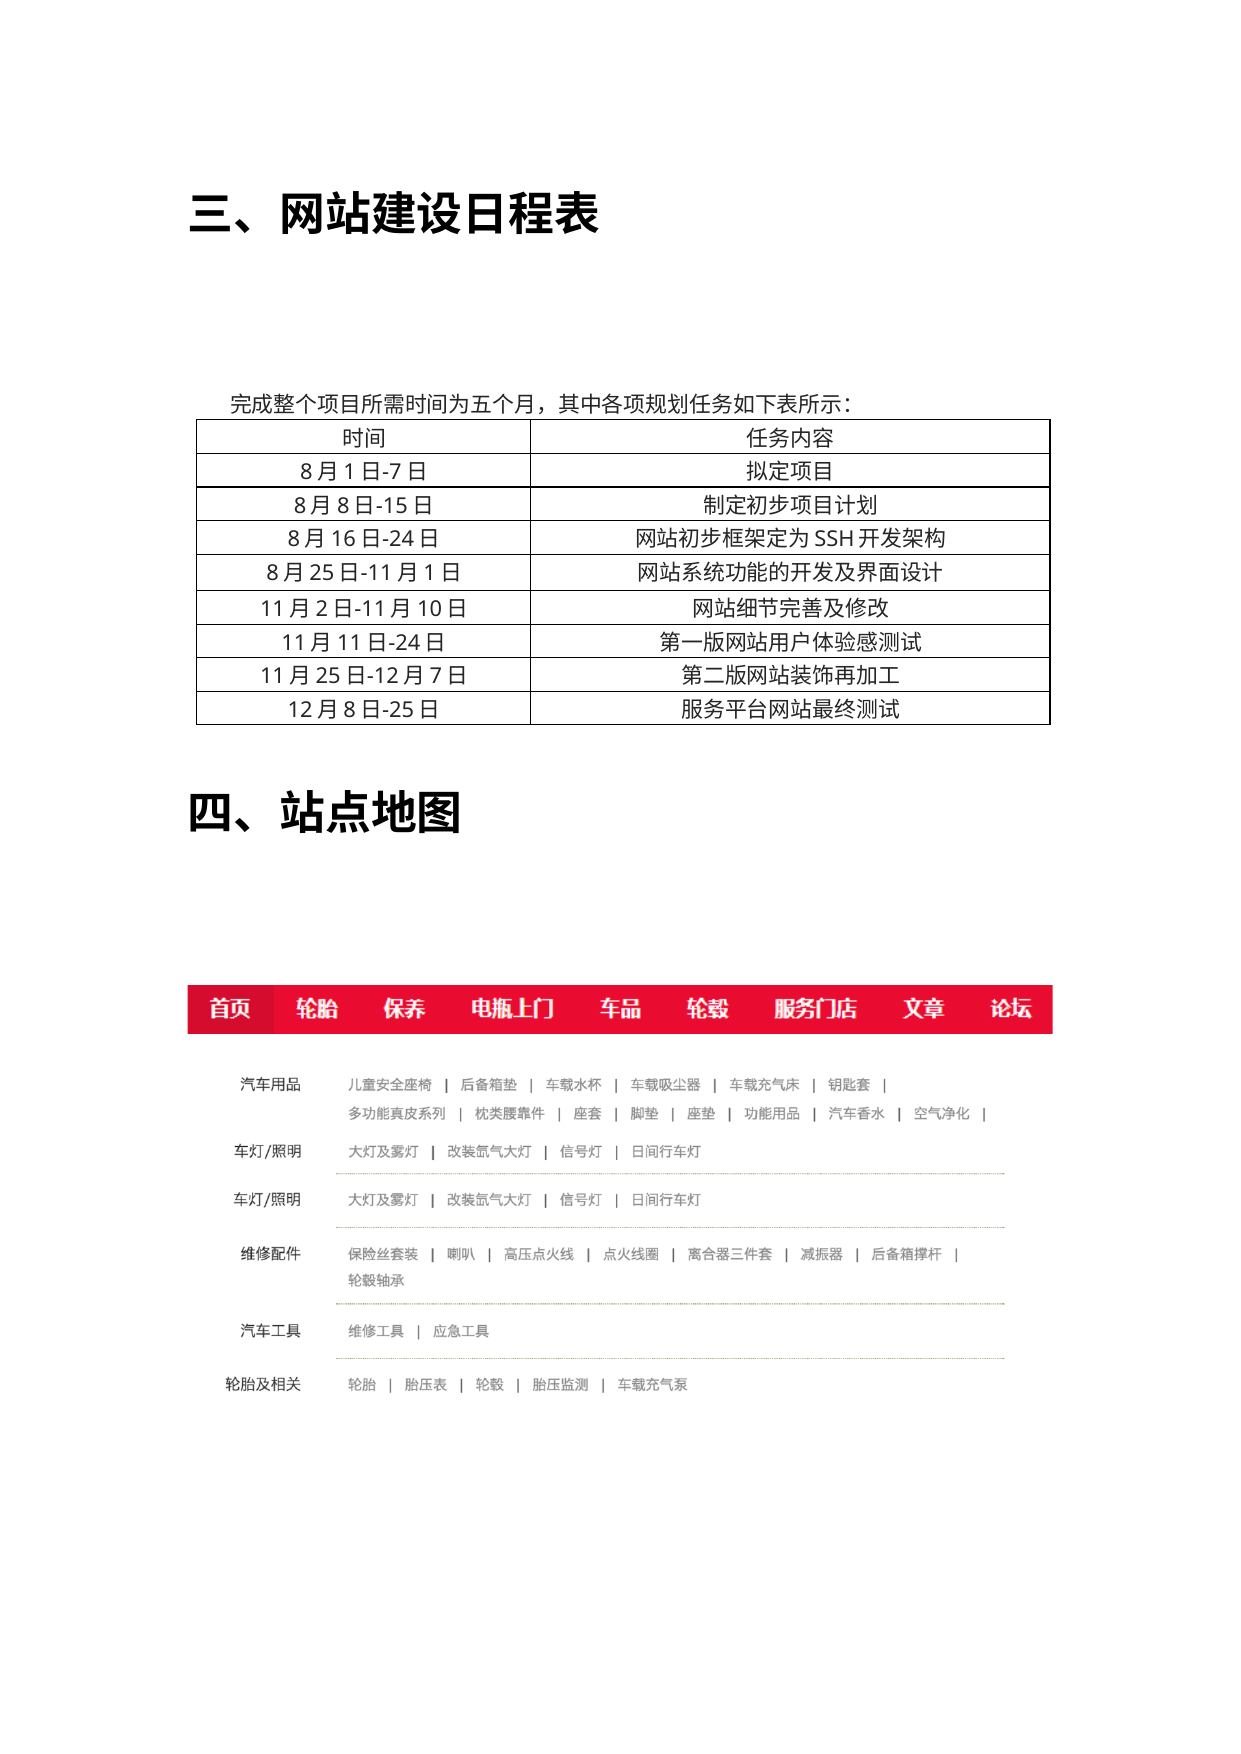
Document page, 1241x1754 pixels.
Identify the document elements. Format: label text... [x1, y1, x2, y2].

table_cell 网站细节完善及修改 [531, 591, 1049, 623]
table_cell 网站初步框架定为SSH开发架构 [531, 521, 1049, 553]
table_cell 11月2日-11月10日 [197, 591, 530, 623]
table_cell 11月11日-24日 [197, 625, 530, 657]
table_cell 8月16日-24日 [197, 521, 530, 553]
text 完成整个项目所需时间为五个月，其中各项规划任务如下表所示： [187, 387, 1053, 419]
table_cell 第一版网站用户体验感测试 [531, 625, 1049, 657]
table_cell 11月25日-12月7日 [197, 658, 530, 691]
table_cell 拟定项目 [531, 454, 1049, 486]
table_cell 8月1日-7日 [197, 454, 530, 486]
table_cell 12月8日-25日 [197, 692, 530, 724]
table_cell 8月8日-15日 [197, 488, 530, 520]
table_cell 制定初步项目计划 [531, 488, 1049, 520]
table_header 时间 [197, 420, 530, 453]
picture [187, 1050, 1054, 1415]
table_cell 第二版网站装饰再加工 [531, 658, 1049, 691]
subtitle 三、网站建设日程表 [187, 162, 1053, 259]
table_cell 服务平台网站最终测试 [531, 692, 1049, 724]
subtitle 四、站点地图 [187, 761, 1053, 858]
table_header 任务内容 [531, 420, 1049, 453]
table_cell 8月25日-11月1日 [197, 555, 530, 590]
picture [187, 985, 1053, 1034]
table_cell 网站系统功能的开发及界面设计 [531, 555, 1049, 590]
